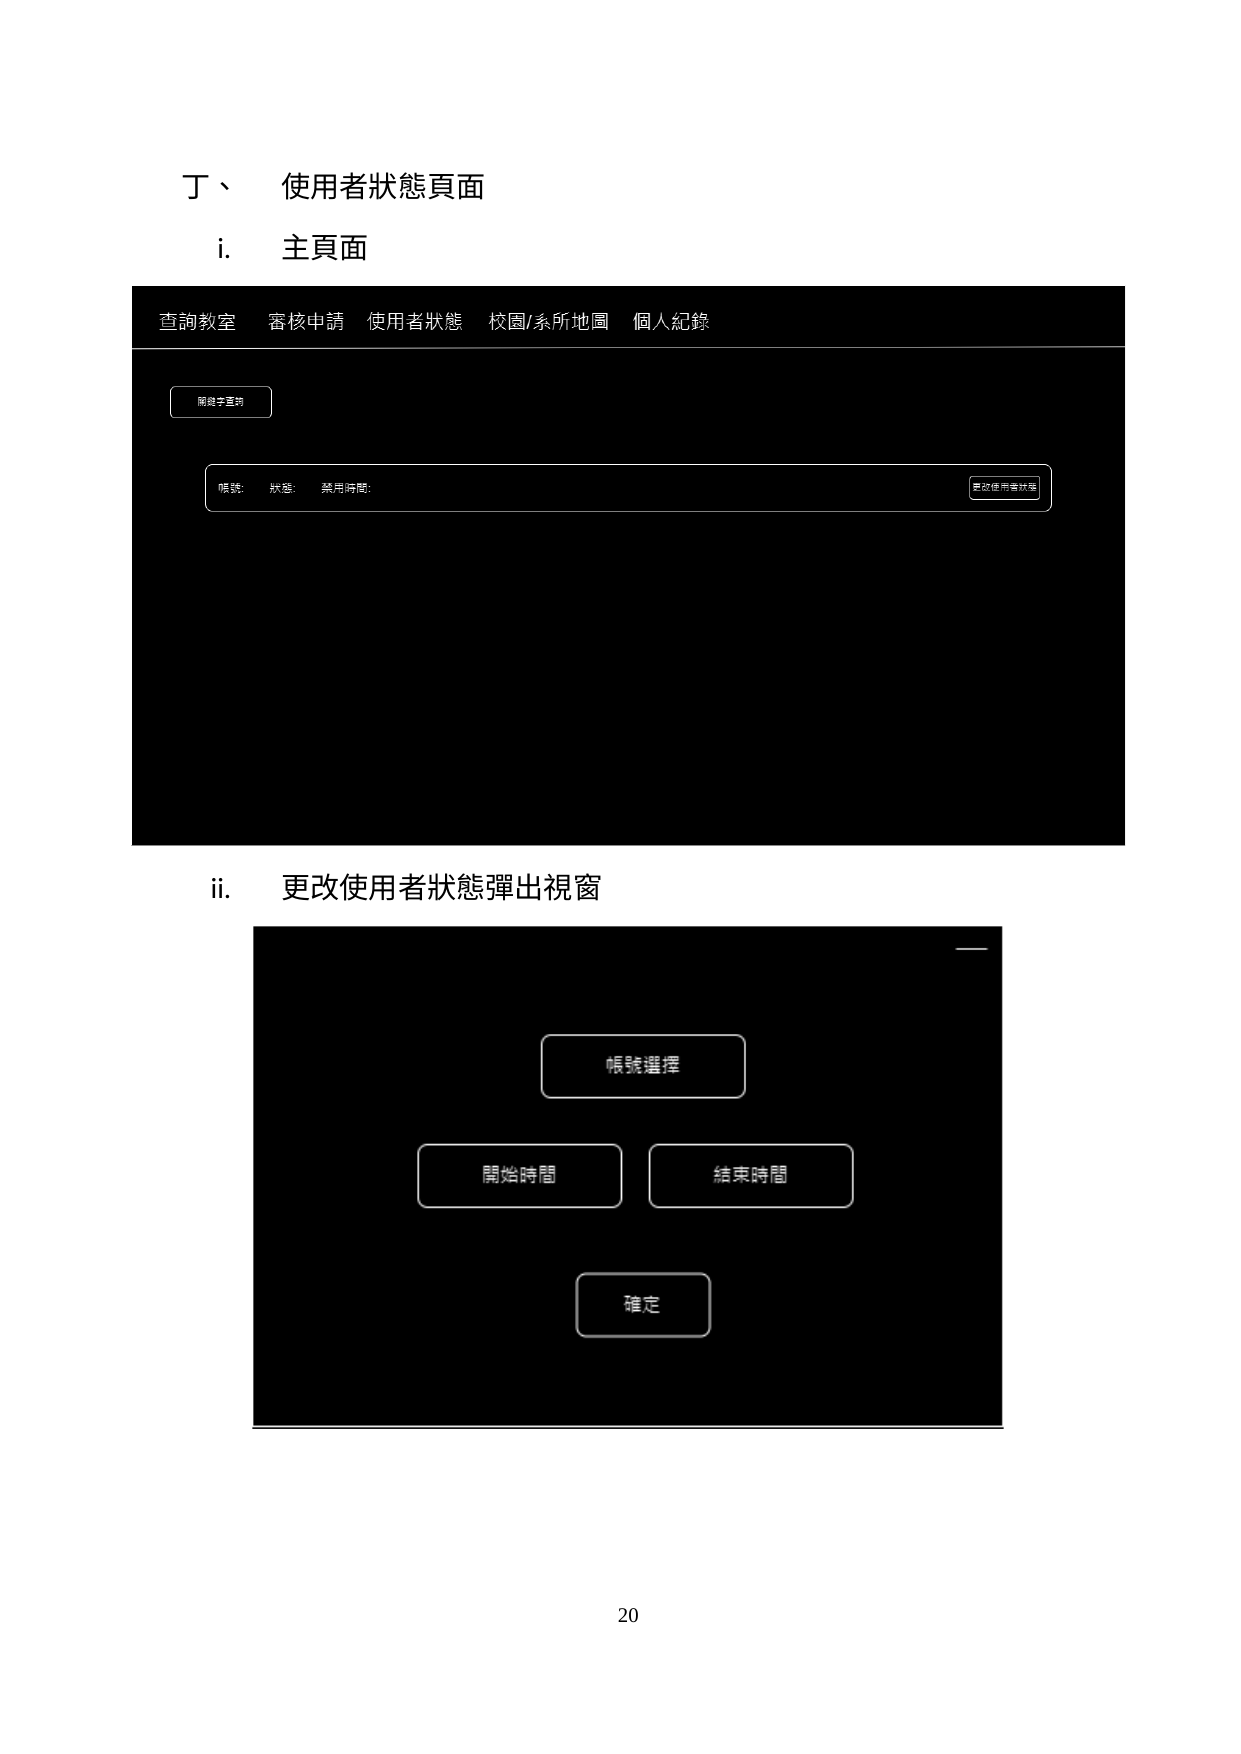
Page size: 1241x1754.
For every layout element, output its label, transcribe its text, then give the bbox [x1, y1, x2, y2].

list 使用者狀態頁面 [181, 164, 1125, 206]
list 更改使用者狀態彈出視窗 [231, 864, 1125, 907]
list 主頁面 [231, 225, 1125, 267]
picture [131, 285, 1125, 846]
picture [252, 925, 1004, 1429]
